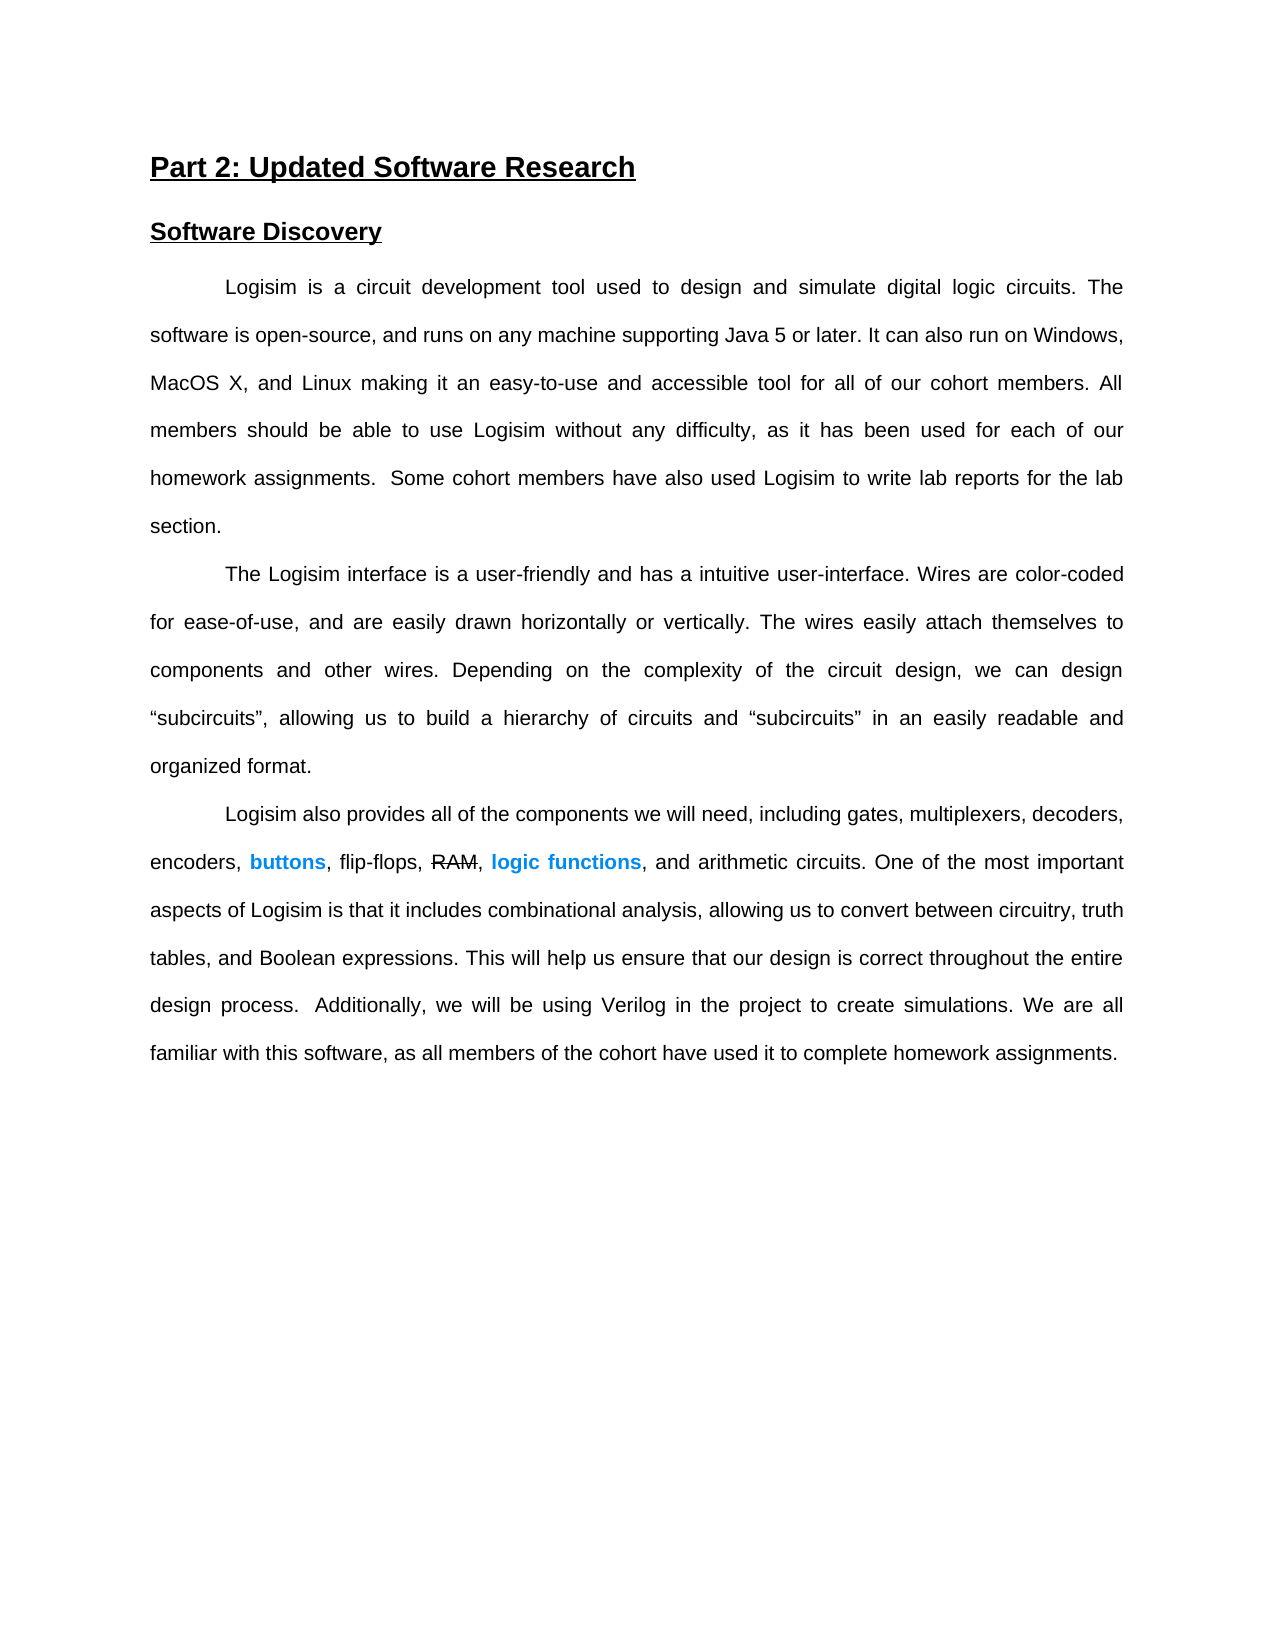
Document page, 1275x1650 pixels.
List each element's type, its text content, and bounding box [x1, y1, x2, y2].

text The Logisim interface is a user-friendly and has a intuitive user-interface. Wires are color-coded for ease-of-use, and are easily drawn horizontally or vertically. The wires easily attach themselves to components and other wires. Depending on the complexity of the circuit design, we can design “subcircuits”, allowing us to build a hierarchy of circuits and “subcircuits” in an easily readable and organized format. [150, 562, 1125, 778]
text Software Discovery [150, 217, 1125, 246]
text Logisim is a circuit development tool used to design and simulate digital logic circuits. The software is open-source, and runs on any machine supporting Java 5 or later. It can also run on Windows, MacOS X, and Linux making it an easy-to-use and accessible tool for all of our cohort members. All members should be able to use Logisim without any difficulty, as it has been used for each of our homework assignments. Some cohort members have also used Logisim to write lab reports for the lab section. [150, 274, 1125, 538]
text Logisim also provides all of the components we will need, including gates, multiplexers, decoders, encoders, buttons, flip-flops, RAM, logic functions, and arithmetic circuits. One of the most important aspects of Logisim is that it includes combinational analysis, allowing us to convert between circuitry, truth tables, and Boolean expressions. This will help us ensure that our design is correct throughout the entire design process. Additionally, we will be using Verilog in the project to create simulations. We are all familiar with this software, as all members of the cohort have used it to complete homework assignments. [150, 802, 1125, 1065]
text Part 2: Updated Software Research [150, 150, 1125, 183]
